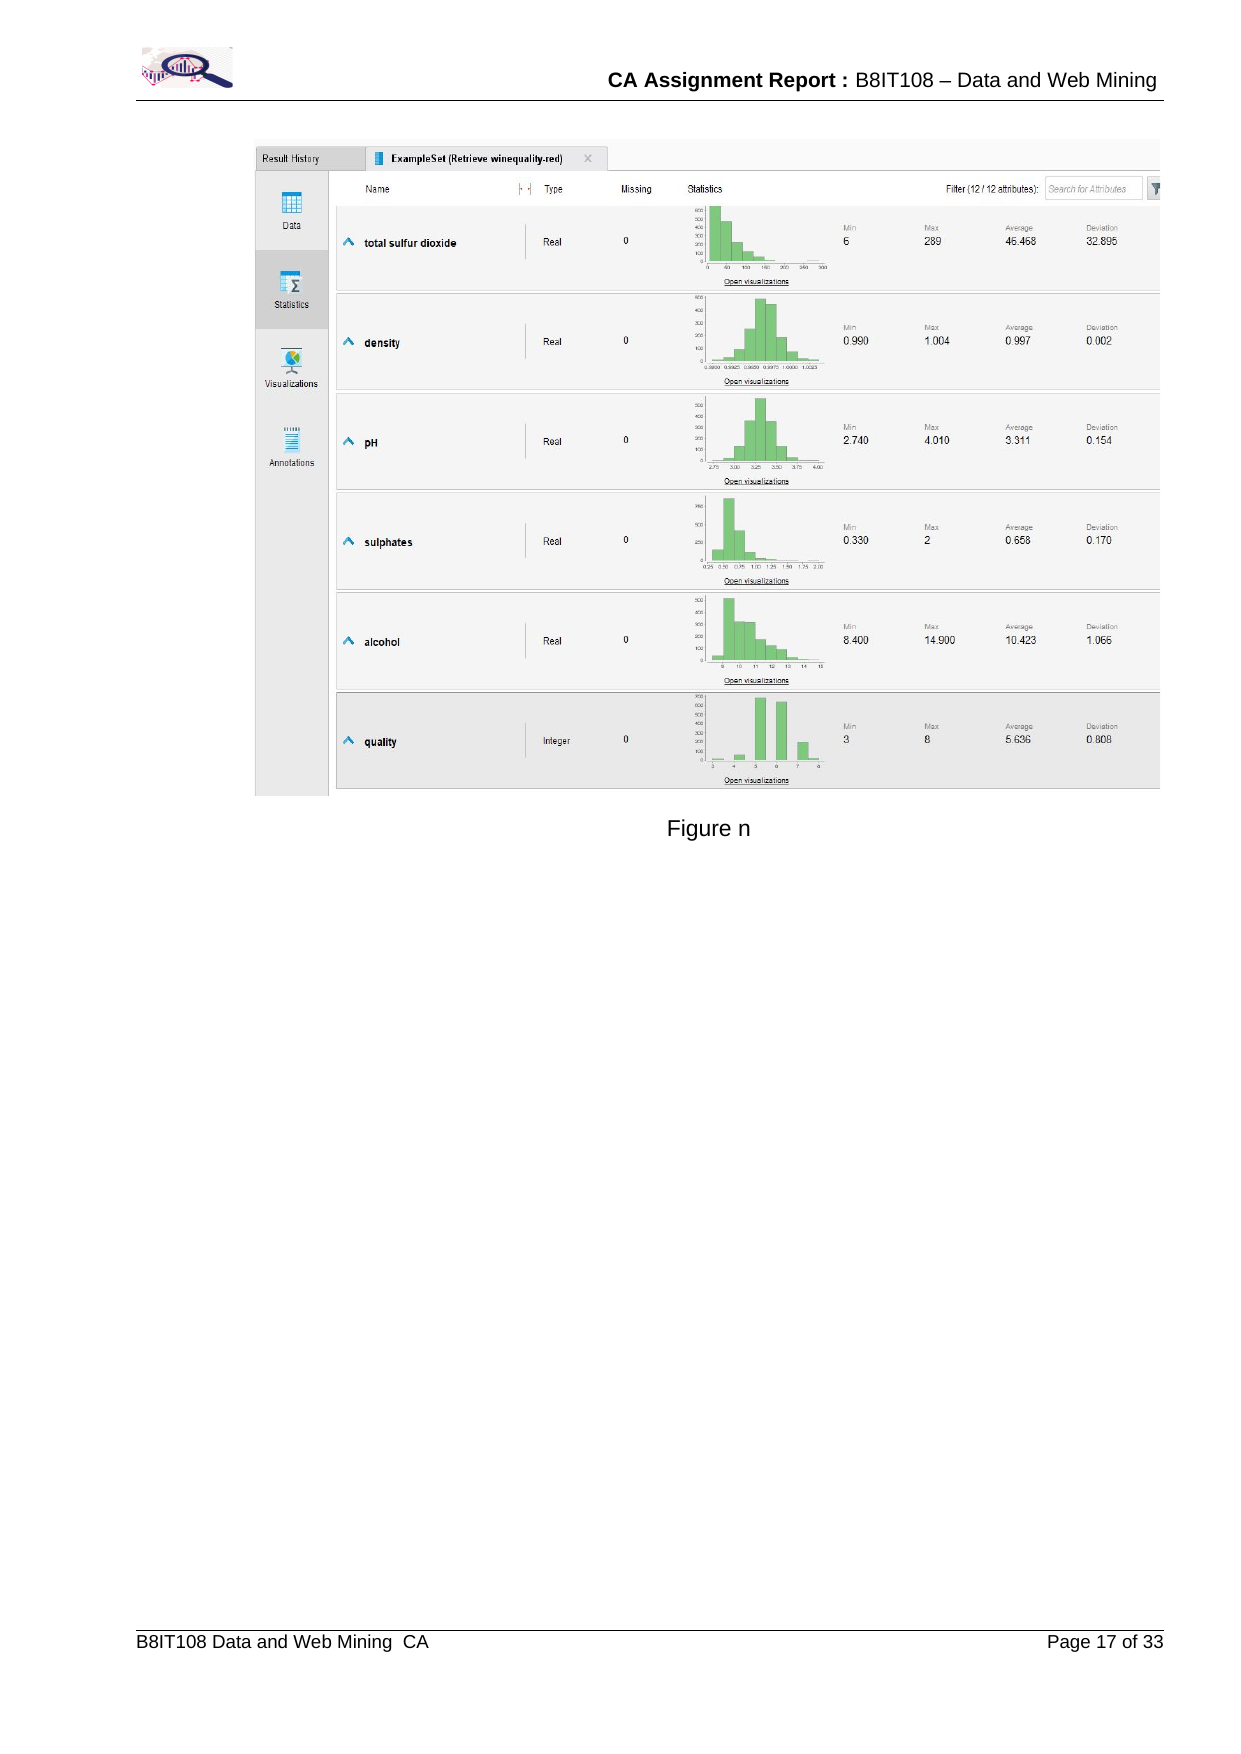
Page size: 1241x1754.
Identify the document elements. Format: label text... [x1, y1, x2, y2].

picture [253, 139, 1161, 796]
picture [142, 47, 233, 88]
text Figure n [254, 814, 1163, 841]
